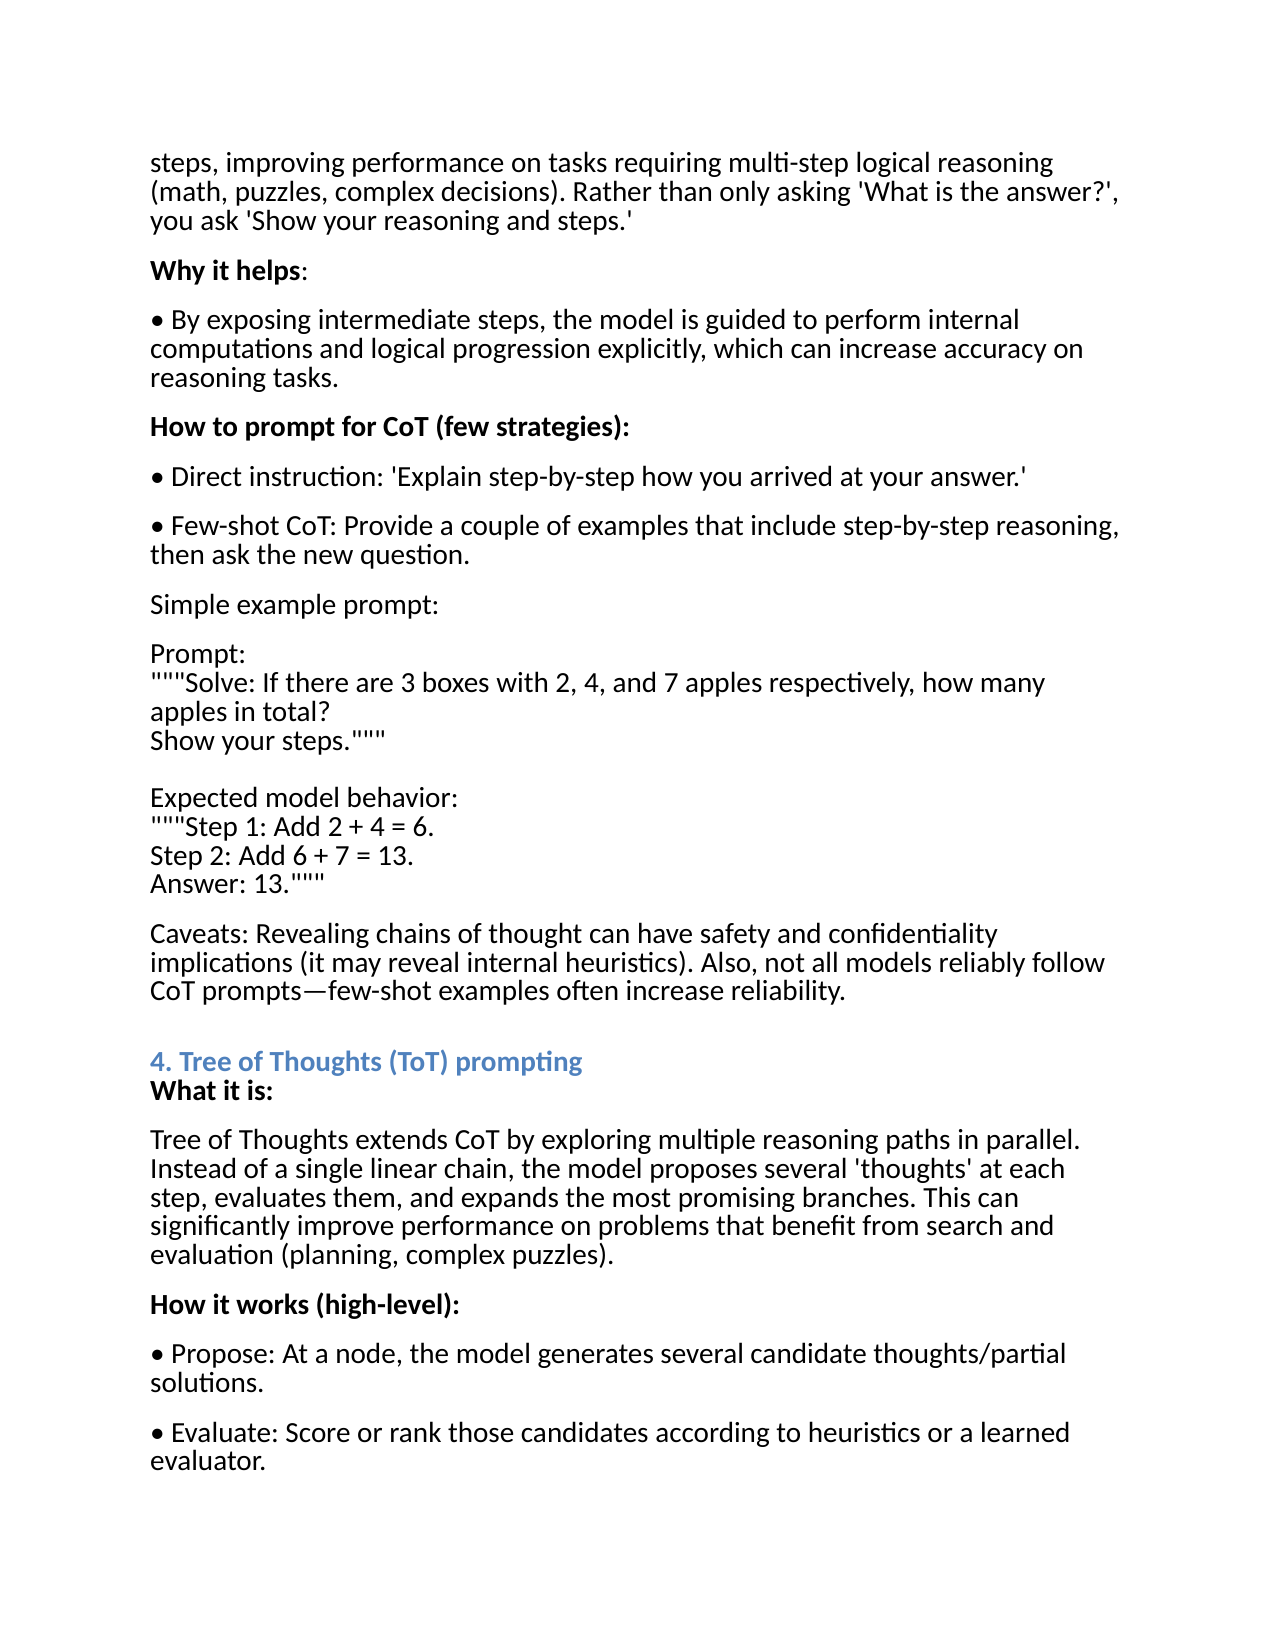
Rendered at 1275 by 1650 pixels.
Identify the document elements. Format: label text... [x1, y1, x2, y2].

text Caveats: Revealing chains of thought can have safety and confidentiality implications (it may reveal internal heuristics). Also, not all models reliably follow CoT prompts—few-shot examples often increase reliability. [150, 920, 1125, 1007]
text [150, 150, 1125, 236]
text Prompt: """Solve: If there are 3 boxes with 2, 4, and 7 apples respectively, how many apples in total? Show your steps.""" Expected model behavior: """Step 1: Add 2 + 4 = 6. Step 2: Add 6 + 7 = 13. Answer: 13.""" [150, 641, 1125, 899]
text • Direct instruction: 'Explain step-by-step how you arrived at your answer.' [150, 463, 1125, 492]
text 4. Tree of Thoughts (ToT) prompting [150, 1048, 1125, 1077]
text How it works (high-level): [150, 1291, 1125, 1320]
text • Evaluate: Score or rank those candidates according to heuristics or a learned evaluator. [150, 1419, 1125, 1477]
text What it is: [150, 1077, 1125, 1106]
text How to prompt for CoT (few strategies): [150, 414, 1125, 442]
text • Propose: At a node, the model generates several candidate thoughts/partial solutions. [150, 1341, 1125, 1398]
text Why it helps: [150, 257, 1125, 286]
text Simple example prompt: [150, 591, 1125, 620]
text Tree of Thoughts extends CoT by exploring multiple reasoning paths in parallel. Instead of a single linear chain, the model proposes several 'thoughts' at each step, evaluates them, and expands the most promising branches. This can significantly improve performance on problems that benefit from search and evaluation (planning, complex puzzles). [150, 1127, 1125, 1270]
text • Few-shot CoT: Provide a couple of examples that include step-by-step reasoning, then ask the new question. [150, 513, 1125, 570]
text • By exposing intermediate steps, the model is guided to perform internal computations and logical progression explicitly, which can increase accuracy on reasoning tasks. [150, 307, 1125, 393]
